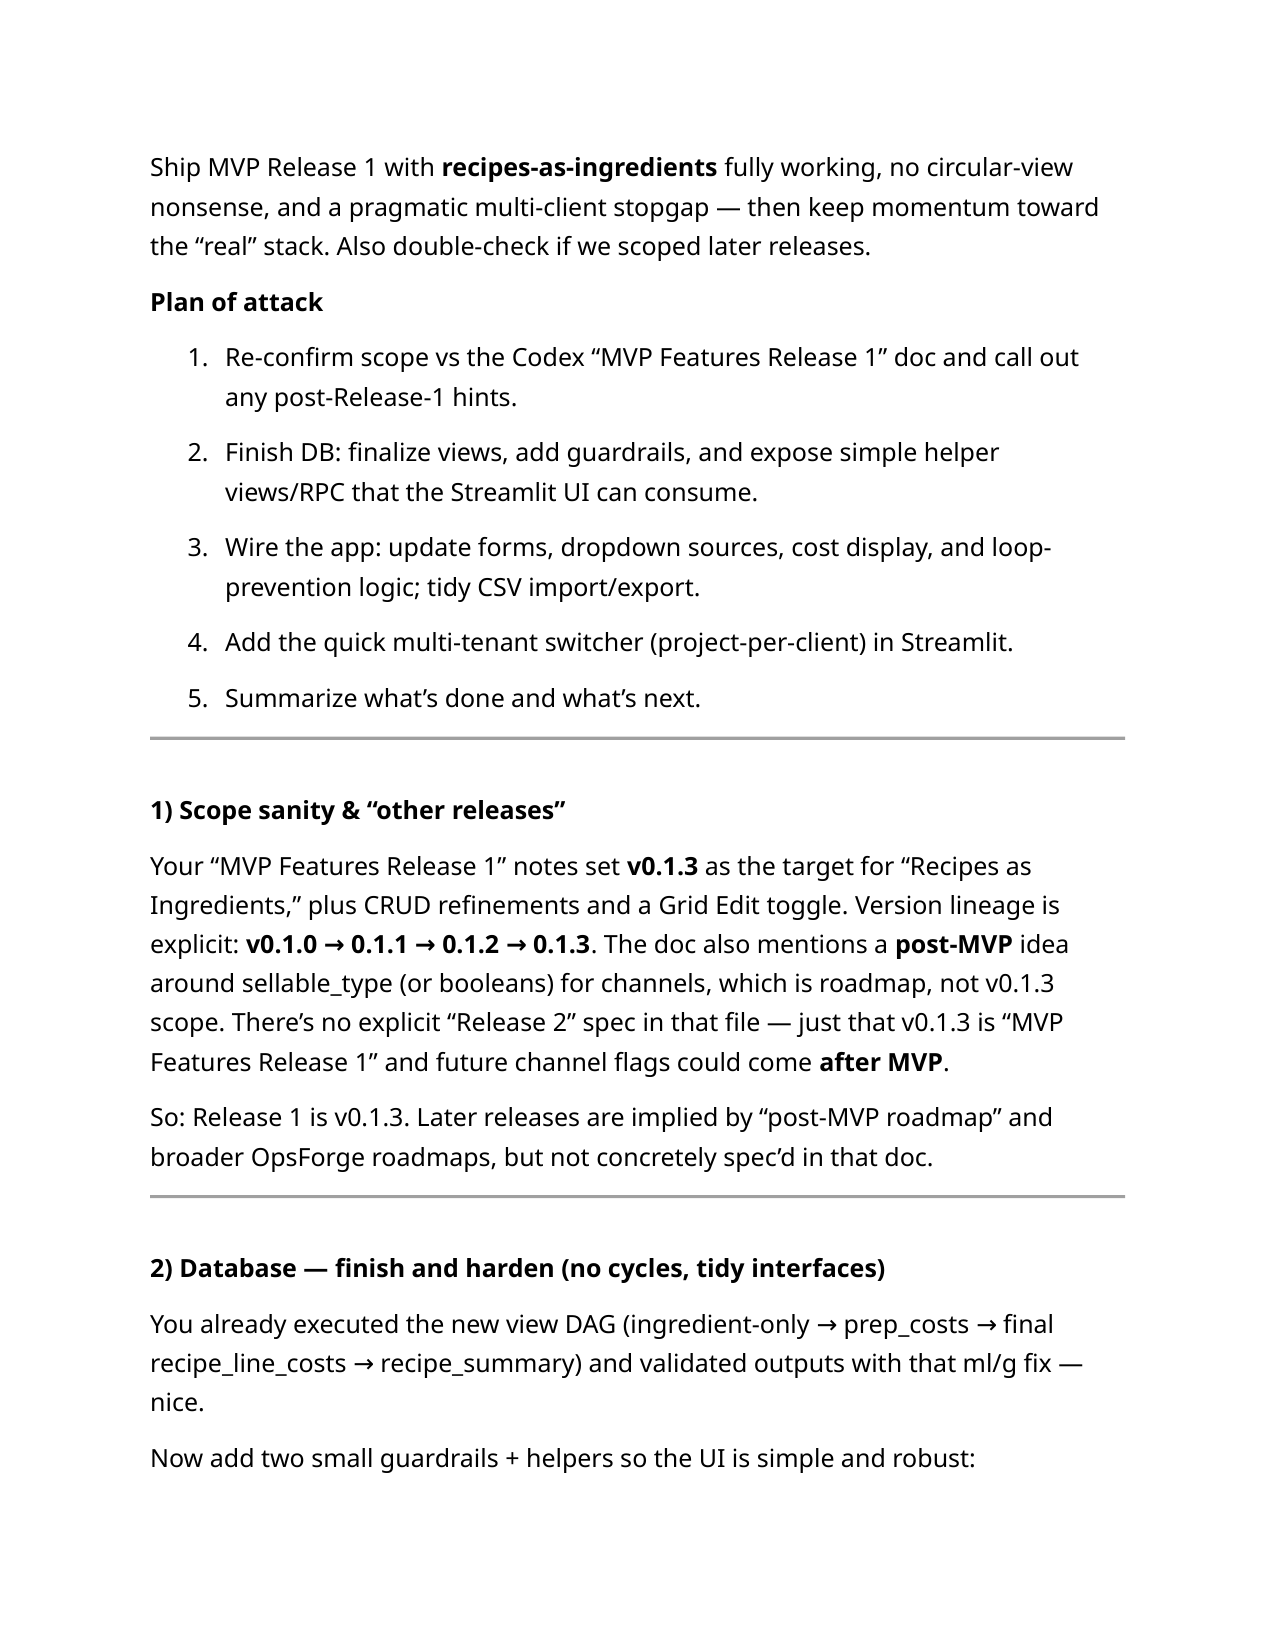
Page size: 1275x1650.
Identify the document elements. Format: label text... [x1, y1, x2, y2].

text 2) Database — finish and harden (no cycles, tidy interfaces) [150, 1251, 1125, 1285]
text 1) Scope sanity & “other releases” [150, 792, 1125, 827]
text Now add two small guardrails + helpers so the UI is simple and robust: [150, 1441, 1125, 1475]
list Add the quick multi-tenant switcher (project-per-client) in Streamlit. [187, 625, 1125, 659]
text So: Release 1 is v0.1.3. Later releases are implied by “post-MVP roadmap” and broader OpsForge roadmaps, but not concretely spec’d in that doc. [150, 1100, 1125, 1173]
list Finish DB: finalize views, add guardrails, and expose simple helper views/RPC that the Streamlit UI can consume. [187, 435, 1125, 508]
list Re-confirm scope vs the Codex “MVP Features Release 1” doc and call out any post-Release-1 hints. [187, 340, 1125, 413]
list Summarize what’s done and what’s next. [187, 681, 1125, 715]
text You already executed the new view DAG (ingredient-only → prep_costs → final recipe_line_costs → recipe_summary) and validated outputs with that ml/g fix — nice. [150, 1307, 1125, 1419]
text Plan of attack [150, 284, 1125, 318]
text Ship MVP Release 1 with recipes-as-ingredients fully working, no circular-view nonsense, and a pragmatic multi-client stopgap — then keep momentum toward the “real” stack. Also double-check if we scoped later releases. [150, 150, 1125, 262]
list Wire the app: update forms, dropdown sources, cost display, and loop-prevention logic; tidy CSV import/export. [187, 530, 1125, 603]
text Your “MVP Features Release 1” notes set v0.1.3 as the target for “Recipes as Ingredients,” plus CRUD refinements and a Grid Edit toggle. Version lineage is explicit: v0.1.0 → 0.1.1 → 0.1.2 → 0.1.3. The doc also mentions a post-MVP idea around sellable_type (or booleans) for channels, which is roadmap, not v0.1.3 scope. There’s no explicit “Release 2” spec in that file — just that v0.1.3 is “MVP Features Release 1” and future channel flags could come after MVP. [150, 848, 1125, 1078]
